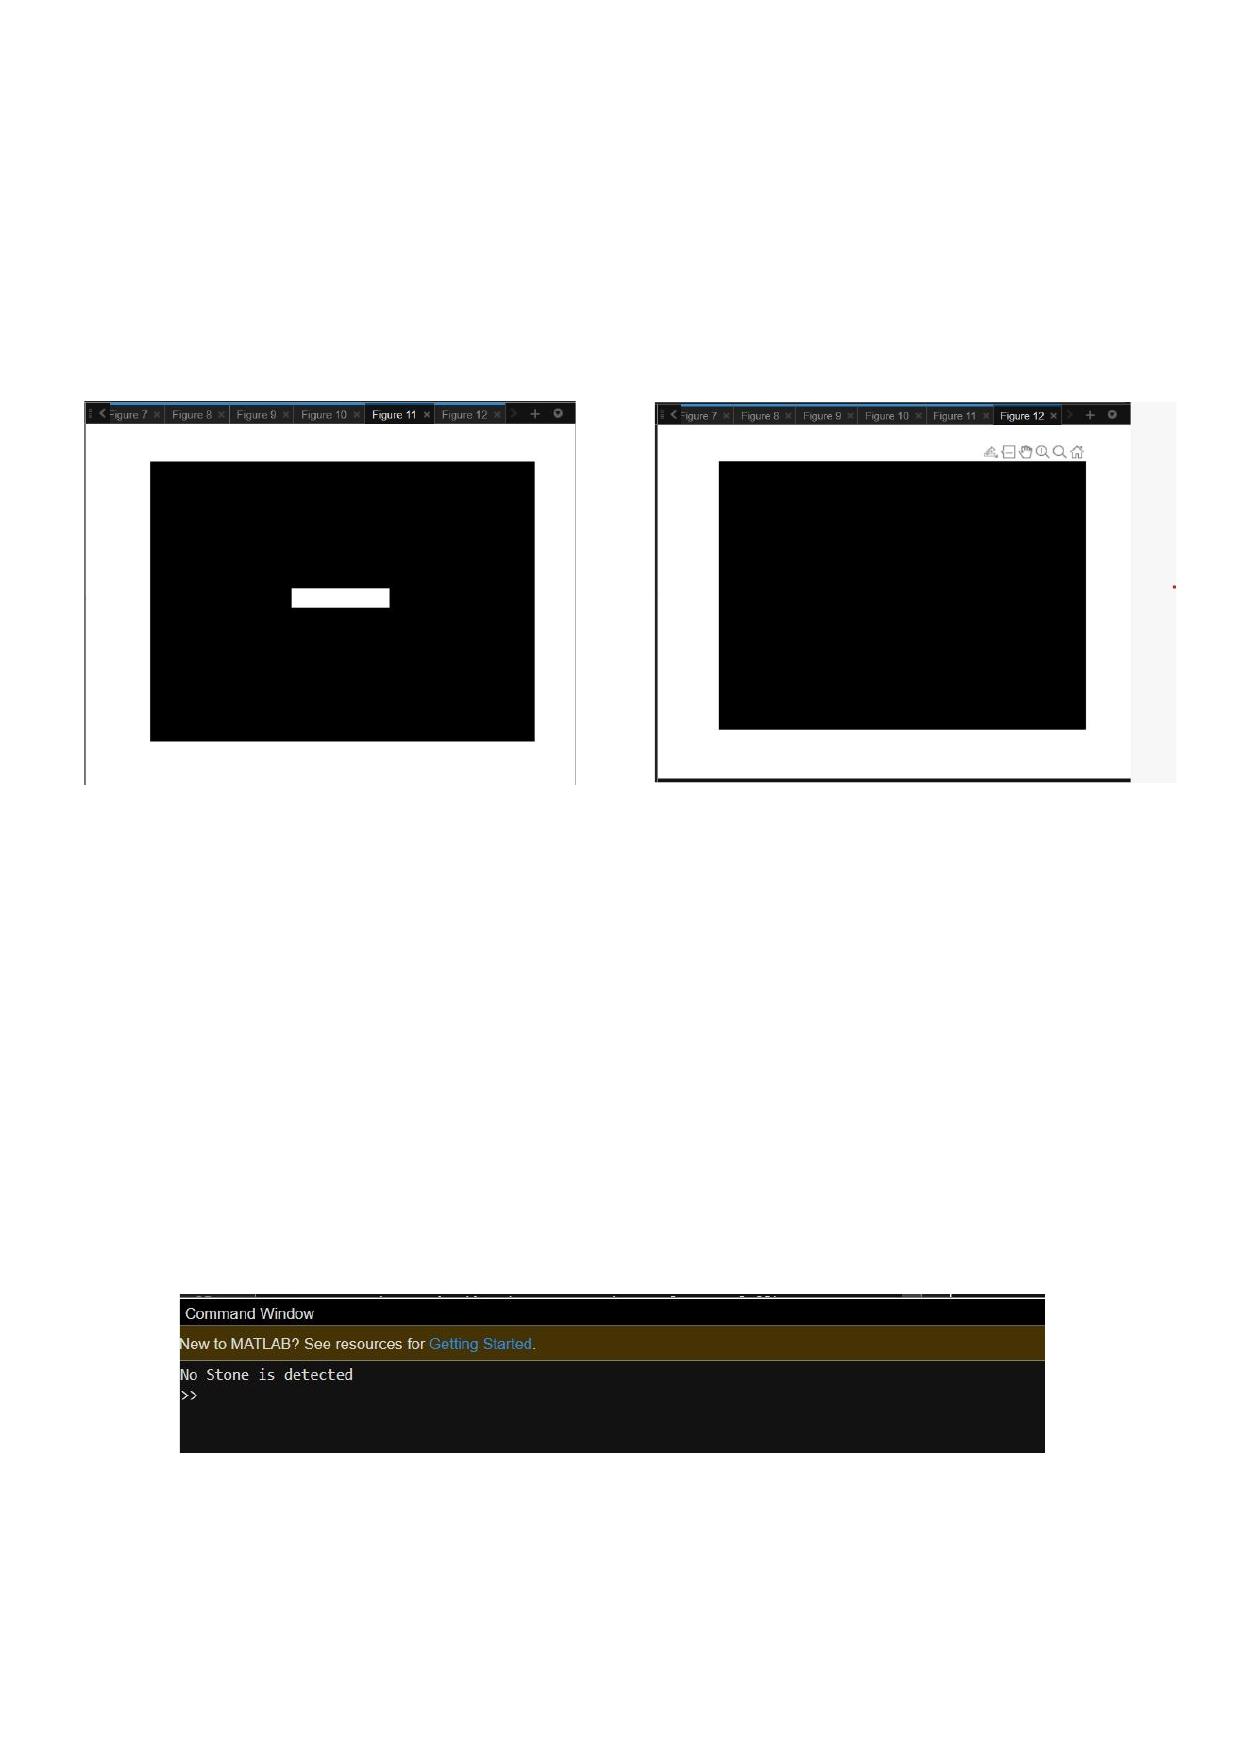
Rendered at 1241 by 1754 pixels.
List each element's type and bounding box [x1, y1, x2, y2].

picture [654, 402, 1177, 783]
picture [179, 1294, 1045, 1453]
picture [84, 401, 576, 785]
